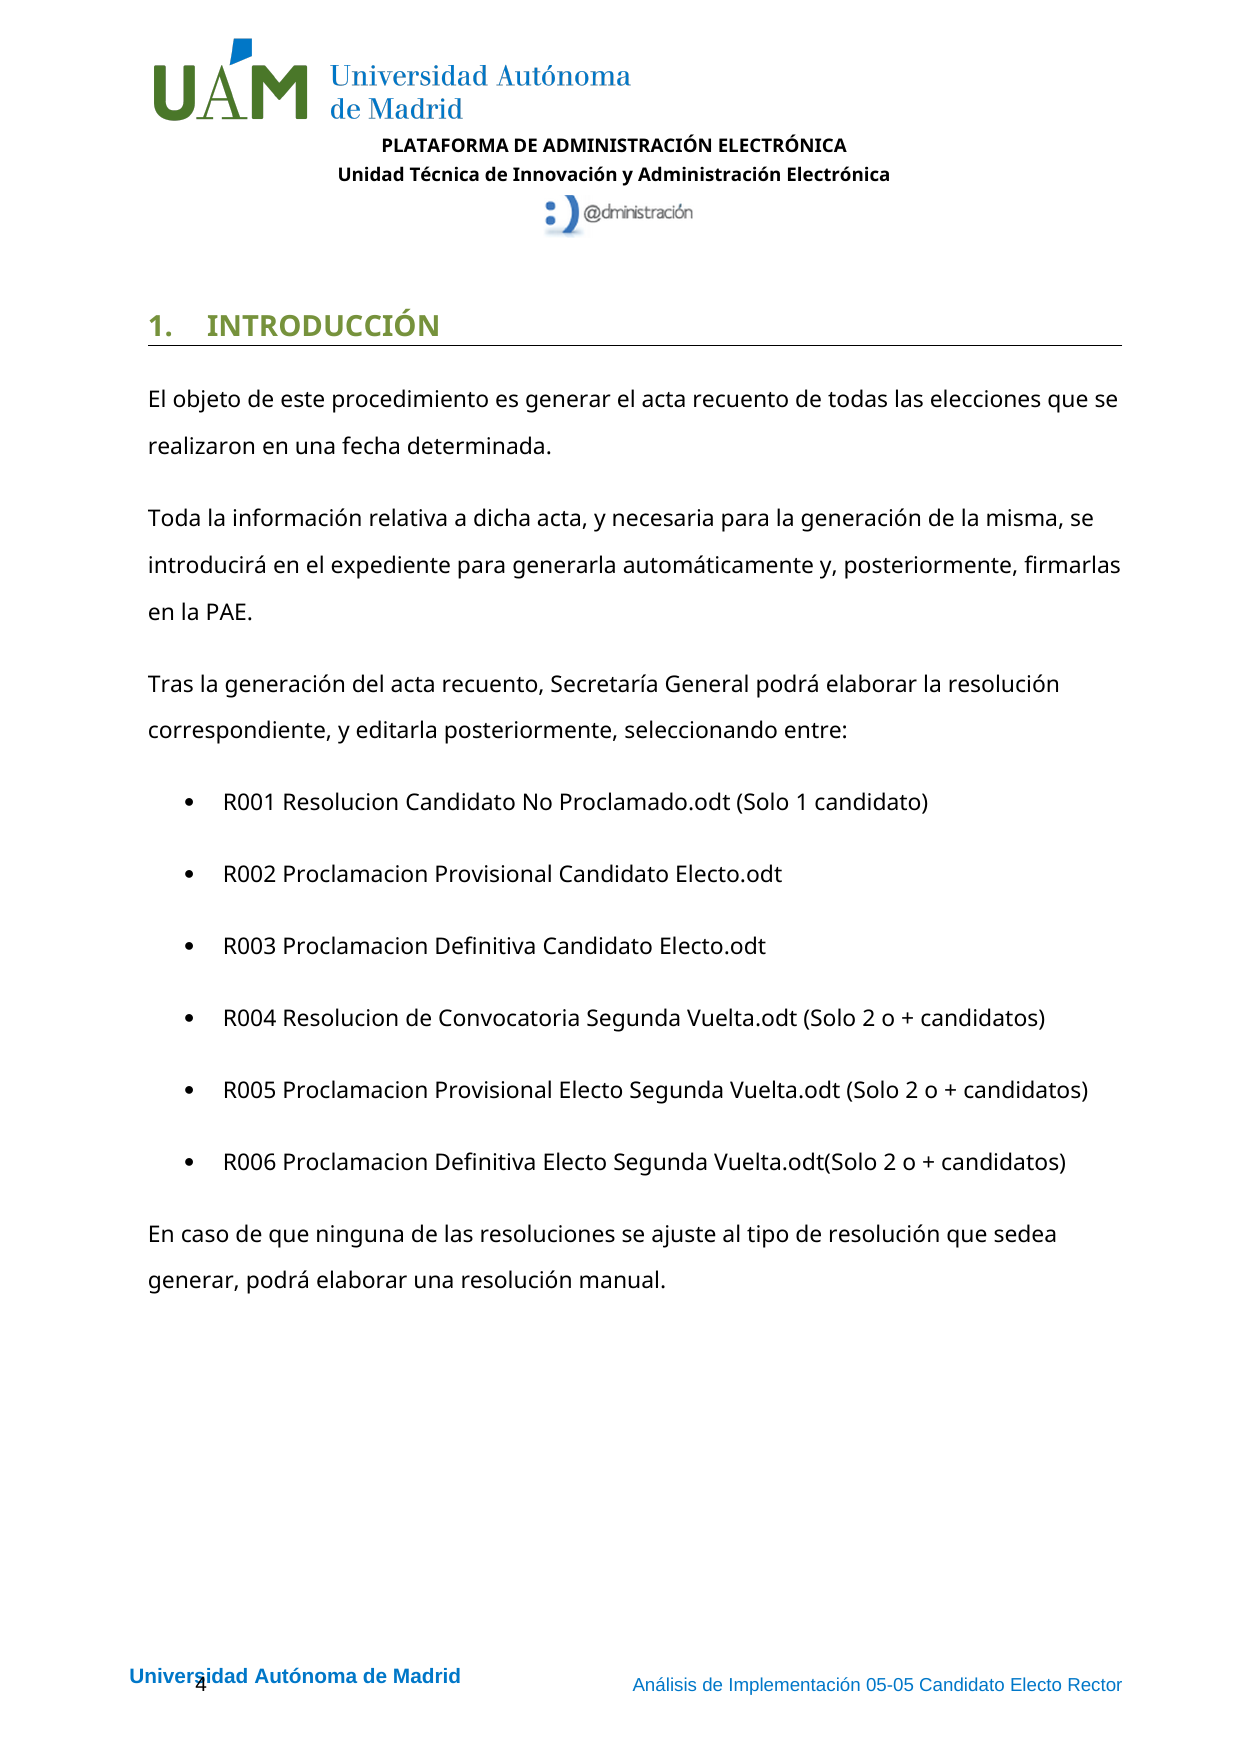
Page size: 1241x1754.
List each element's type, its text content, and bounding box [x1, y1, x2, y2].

picture [543, 196, 698, 238]
text Tras la generación del acta recuento, Secretaría General podrá elaborar la resolución correspondiente, y editarla posteriormente, seleccionando entre: [148, 668, 1122, 746]
list R003 Proclamacion Definitiva Candidato Electo.odt [185, 930, 1122, 961]
list R005 Proclamacion Provisional Electo Segunda Vuelta.odt (Solo 2 o + candidatos) [185, 1074, 1122, 1105]
list R006 Proclamacion Definitiva Electo Segunda Vuelta.odt(Solo 2 o + candidatos) [185, 1146, 1122, 1177]
text En caso de que ninguna de las resoluciones se ajuste al tipo de resolución que sedea generar, podrá elaborar una resolución manual. [148, 1218, 1122, 1296]
list R001 Resolucion Candidato No Proclamado.odt (Solo 1 candidato) [185, 786, 1122, 818]
subtitle INTRODUCCIÓN [148, 306, 1122, 345]
list R004 Resolucion de Convocatoria Segunda Vuelta.odt (Solo 2 o + candidatos) [185, 1002, 1122, 1033]
text El objeto de este procedimiento es generar el acta recuento de todas las elecciones que se realizaron en una fecha determinada. [148, 383, 1122, 461]
text Toda la información relativa a dicha acta, y necesaria para la generación de la misma, se introducirá en el expediente para generarla automáticamente y, posteriormente, firmarlas en la PAE. [148, 502, 1122, 627]
list R002 Proclamacion Provisional Candidato Electo.odt [185, 858, 1122, 889]
